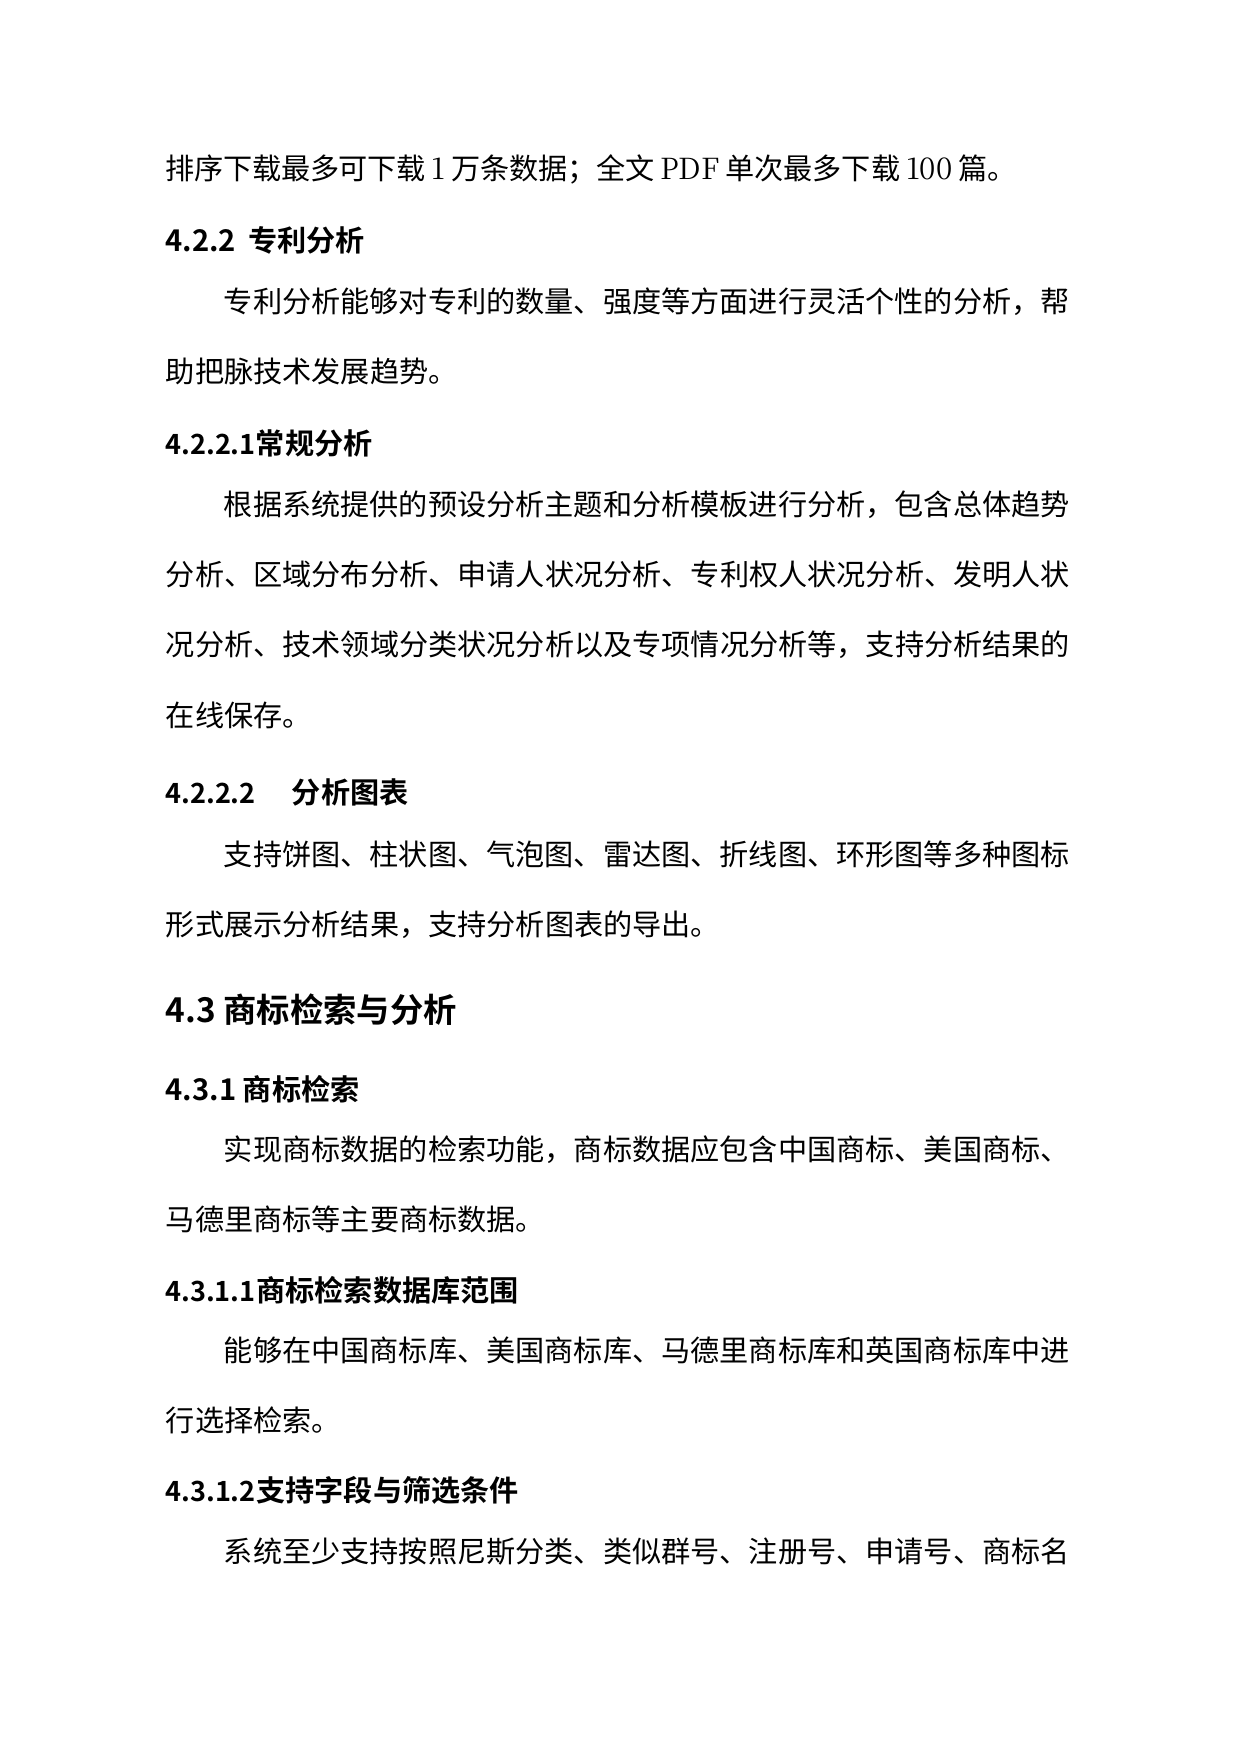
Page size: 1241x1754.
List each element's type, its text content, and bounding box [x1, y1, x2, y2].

subtitle 常规分析 [166, 419, 1134, 463]
text 实现商标数据的检索功能，商标数据应包含中国商标、美国商标、马德里商标等主要商标数据。 [166, 1127, 1069, 1239]
subtitle 4.3.1 商标检索 [166, 1066, 1134, 1108]
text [166, 1529, 1069, 1571]
text 支持饼图、柱状图、气泡图、雷达图、折线图、环形图等多种图标形式展示分析结果，支持分析图表的导出。 [166, 832, 1069, 944]
text 根据系统提供的预设分析主题和分析模板进行分析，包含总体趋势分析、区域分布分析、申请人状况分析、专利权人状况分析、发明人状况分析、技术领域分类状况分析以及专项情况分析等，支持分析结果的在线保存。 [166, 482, 1070, 734]
subtitle 4.3 商标检索与分析 [166, 984, 1134, 1032]
subtitle 支持字段与筛选条件 [166, 1468, 1134, 1510]
subtitle 专利分析 [166, 216, 1134, 260]
text 能够在中国商标库、美国商标库、马德里商标库和英国商标库中进行选择检索。 [166, 1328, 1069, 1440]
subtitle 商标检索数据库范围 [165, 1267, 1134, 1309]
text 专利分析能够对专利的数量、强度等方面进行灵活个性的分析，帮助把脉技术发展趋势。 [166, 279, 1070, 391]
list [166, 146, 1104, 188]
subtitle 分析图表 [166, 762, 1134, 813]
